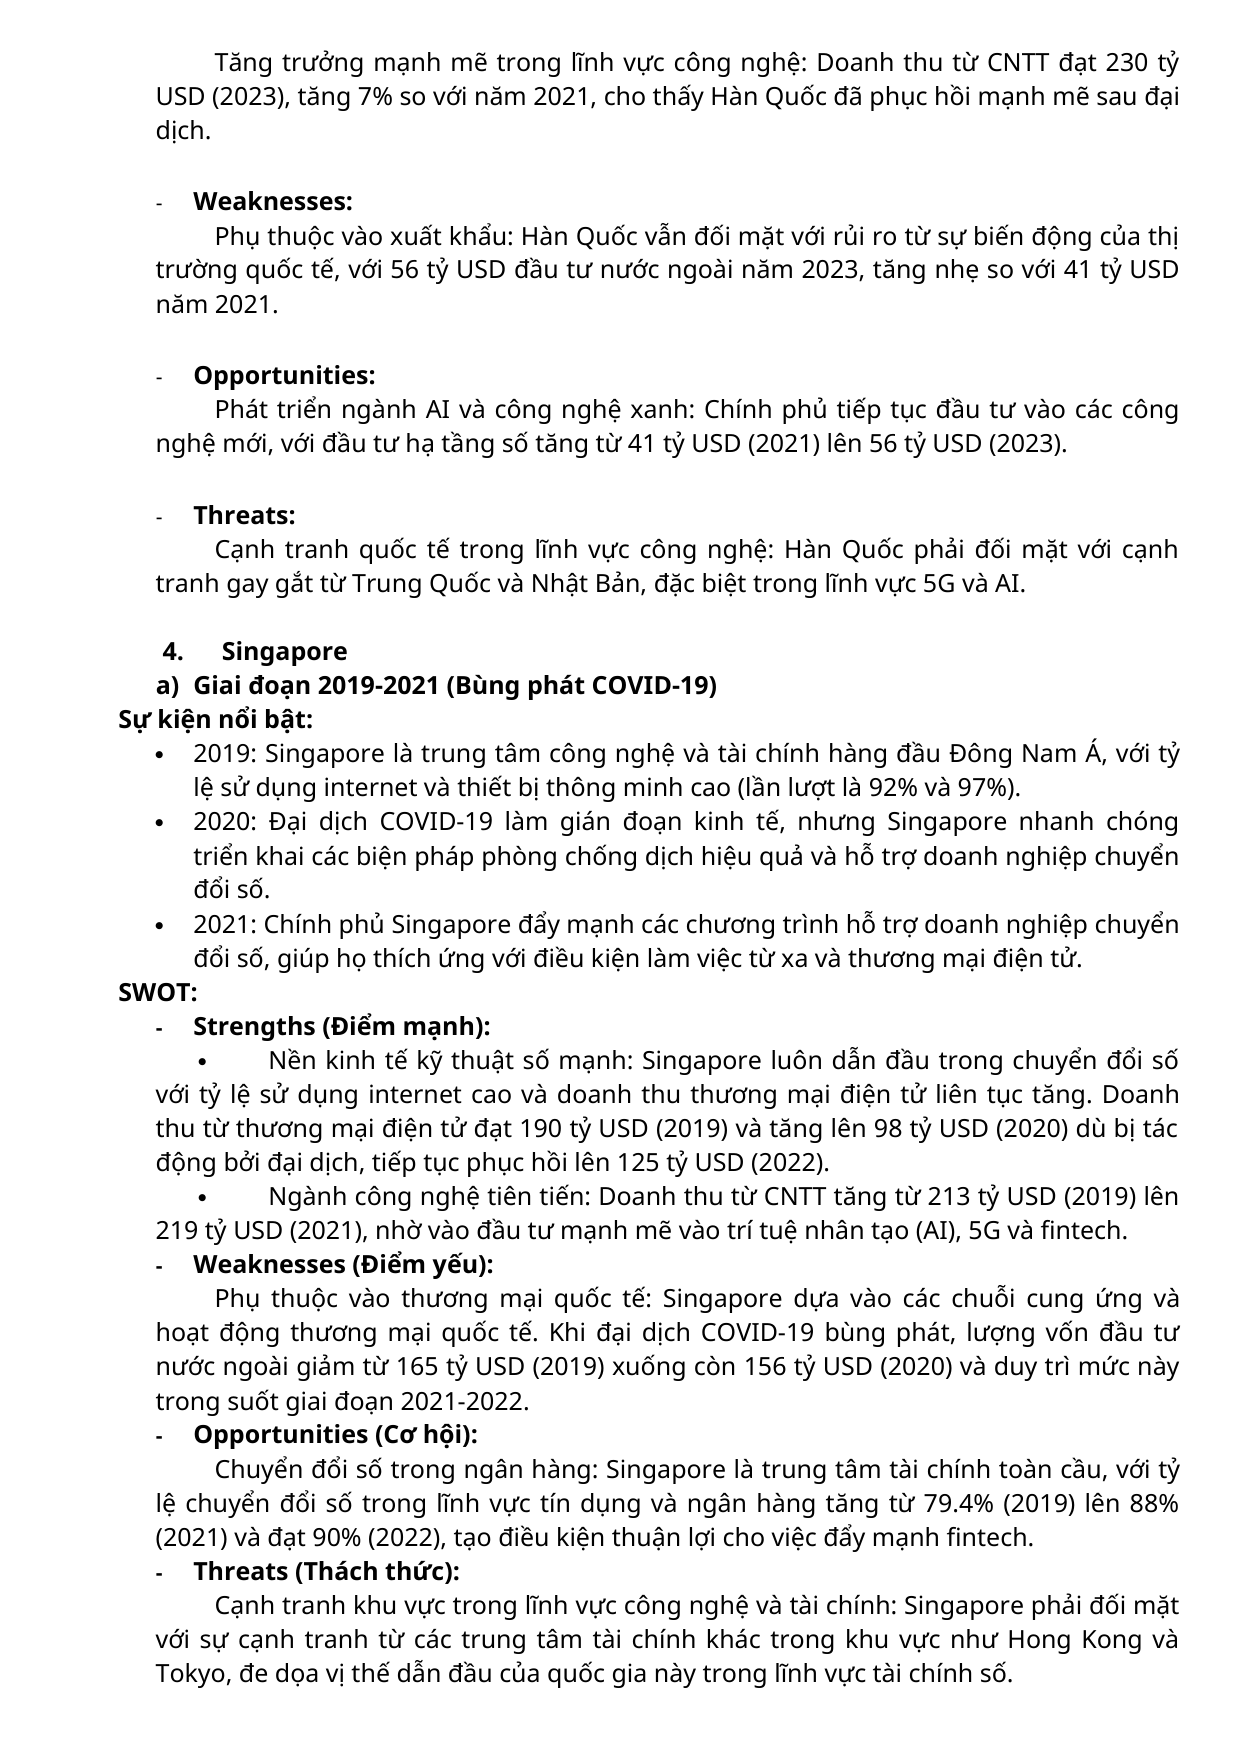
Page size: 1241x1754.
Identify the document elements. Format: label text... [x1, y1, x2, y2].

list Opportunities (Cơ hội): [156, 1417, 1181, 1451]
text SWOT: [118, 974, 1181, 1008]
list Nền kinh tế kỹ thuật số mạnh: Singapore luôn dẫn đầu trong chuyển đổi số với tỷ lệ sử dụng internet cao và doanh thu thương mại điện tử liên tục tăng. Doanh thu từ thương mại điện tử đạt 190 tỷ USD (2019) và tăng lên 98 tỷ USD (2020) dù bị tác động bởi đại dịch, tiếp tục phục hồi lên 125 tỷ USD (2022). [155, 1042, 1181, 1179]
text Phát triển ngành AI và công nghệ xanh: Chính phủ tiếp tục đầu tư vào các công nghệ mới, với đầu tư hạ tầng số tăng từ 41 tỷ USD (2021) lên 56 tỷ USD (2023). [155, 392, 1181, 460]
list Strengths (Điểm mạnh): [156, 1008, 1181, 1042]
text Tăng trưởng mạnh mẽ trong lĩnh vực công nghệ: Doanh thu từ CNTT đạt 230 tỷ USD (2023), tăng 7% so với năm 2021, cho thấy Hàn Quốc đã phục hồi mạnh mẽ sau đại dịch. [155, 44, 1181, 147]
list Giai đoạn 2019-2021 (Bùng phát COVID-19) [156, 668, 1181, 702]
list Threats: [156, 497, 1181, 532]
list Weaknesses (Điểm yếu): [156, 1247, 1181, 1281]
list Threats (Thách thức): [156, 1553, 1181, 1587]
list Opportunities: [156, 358, 1181, 392]
list Weaknesses: [156, 184, 1181, 218]
text Sự kiện nổi bật: [118, 702, 1181, 736]
text Cạnh tranh khu vực trong lĩnh vực công nghệ và tài chính: Singapore phải đối mặt với sự cạnh tranh từ các trung tâm tài chính khác trong khu vực như Hong Kong và Tokyo, đe dọa vị thế dẫn đầu của quốc gia này trong lĩnh vực tài chính số. [155, 1587, 1181, 1690]
list 2019: Singapore là trung tâm công nghệ và tài chính hàng đầu Đông Nam Á, với tỷ lệ sử dụng internet và thiết bị thông minh cao (lần lượt là 92% và 97%). [156, 736, 1181, 804]
text Phụ thuộc vào thương mại quốc tế: Singapore dựa vào các chuỗi cung ứng và hoạt động thương mại quốc tế. Khi đại dịch COVID-19 bùng phát, lượng vốn đầu tư nước ngoài giảm từ 165 tỷ USD (2019) xuống còn 156 tỷ USD (2020) và duy trì mức này trong suốt giai đoạn 2021-2022. [155, 1281, 1181, 1417]
list 2021: Chính phủ Singapore đẩy mạnh các chương trình hỗ trợ doanh nghiệp chuyển đổi số, giúp họ thích ứng với điều kiện làm việc từ xa và thương mại điện tử. [156, 906, 1181, 974]
list 2020: Đại dịch COVID-19 làm gián đoạn kinh tế, nhưng Singapore nhanh chóng triển khai các biện pháp phòng chống dịch hiệu quả và hỗ trợ doanh nghiệp chuyển đổi số. [156, 804, 1181, 906]
text Chuyển đổi số trong ngân hàng: Singapore là trung tâm tài chính toàn cầu, với tỷ lệ chuyển đổi số trong lĩnh vực tín dụng và ngân hàng tăng từ 79.4% (2019) lên 88% (2021) và đạt 90% (2022), tạo điều kiện thuận lợi cho việc đẩy mạnh fintech. [155, 1451, 1181, 1553]
list Singapore [162, 634, 1181, 668]
text Phụ thuộc vào xuất khẩu: Hàn Quốc vẫn đối mặt với rủi ro từ sự biến động của thị trường quốc tế, với 56 tỷ USD đầu tư nước ngoài năm 2023, tăng nhẹ so với 41 tỷ USD năm 2021. [155, 218, 1181, 320]
text Cạnh tranh quốc tế trong lĩnh vực công nghệ: Hàn Quốc phải đối mặt với cạnh tranh gay gắt từ Trung Quốc và Nhật Bản, đặc biệt trong lĩnh vực 5G và AI. [155, 532, 1181, 600]
list Ngành công nghệ tiên tiến: Doanh thu từ CNTT tăng từ 213 tỷ USD (2019) lên 219 tỷ USD (2021), nhờ vào đầu tư mạnh mẽ vào trí tuệ nhân tạo (AI), 5G và fintech. [155, 1179, 1181, 1247]
